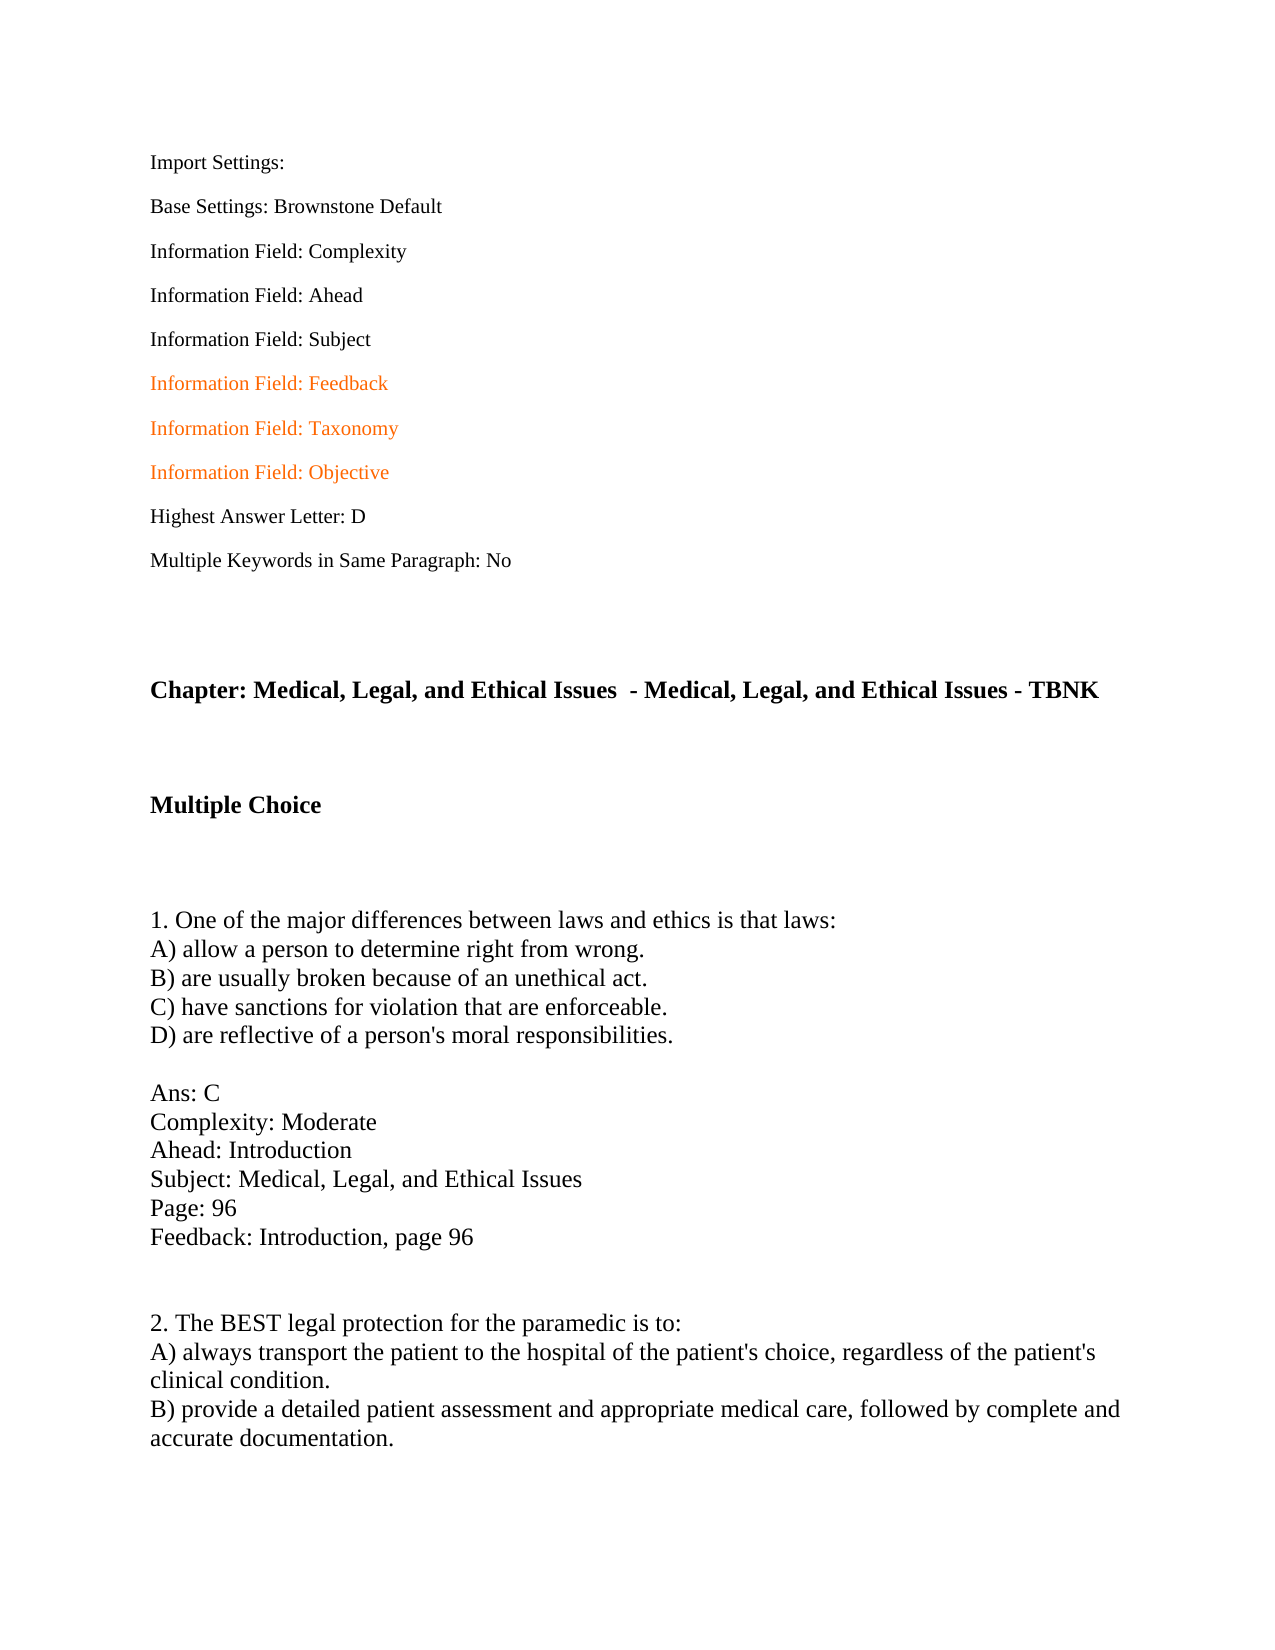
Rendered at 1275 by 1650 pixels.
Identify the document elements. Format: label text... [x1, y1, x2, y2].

text Multiple Keywords in Same Paragraph: No [150, 548, 1125, 572]
text Complexity: Moderate [150, 1107, 1125, 1136]
text Ahead: Introduction [150, 1136, 1125, 1164]
text B) are usually broken because of an unethical act. [150, 963, 1125, 992]
text Information Field: Objective [150, 460, 1125, 484]
text Information Field: Feedback [150, 371, 1125, 395]
text Information Field: Ahead [150, 283, 1125, 307]
text C) have sanctions for violation that are enforceable. [150, 992, 1125, 1021]
text Information Field: Taxonomy [150, 416, 1125, 440]
text Base Settings: Brownstone Default [150, 194, 1125, 218]
text Information Field: Complexity [150, 238, 1125, 263]
text Ans: C [150, 1078, 1125, 1107]
text A) allow a person to determine right from wrong. [150, 934, 1125, 963]
text Chapter: Medical, Legal, and Ethical Issues - Medical, Legal, and Ethical Issues - TBNK [150, 676, 1125, 704]
text Information Field: Subject [150, 327, 1125, 351]
text Subject: Medical, Legal, and Ethical Issues [150, 1164, 1125, 1193]
text Highest Answer Letter: D [150, 504, 1125, 528]
text D) are reflective of a person's moral responsibilities. [150, 1021, 1125, 1049]
text 2. The BEST legal protection for the paramedic is to: [150, 1308, 1125, 1337]
text Import Settings: [150, 150, 1125, 174]
text Multiple Choice [150, 791, 1125, 819]
text Page: 96 [150, 1193, 1125, 1222]
text A) always transport the patient to the hospital of the patient's choice, regardless of the patient's clinical condition. [150, 1337, 1125, 1394]
text Feedback: Introduction, page 96 [150, 1222, 1125, 1251]
text B) provide a detailed patient assessment and appropriate medical care, followed by complete and accurate documentation. [150, 1394, 1125, 1452]
text 1. One of the major differences between laws and ethics is that laws: [150, 906, 1125, 934]
